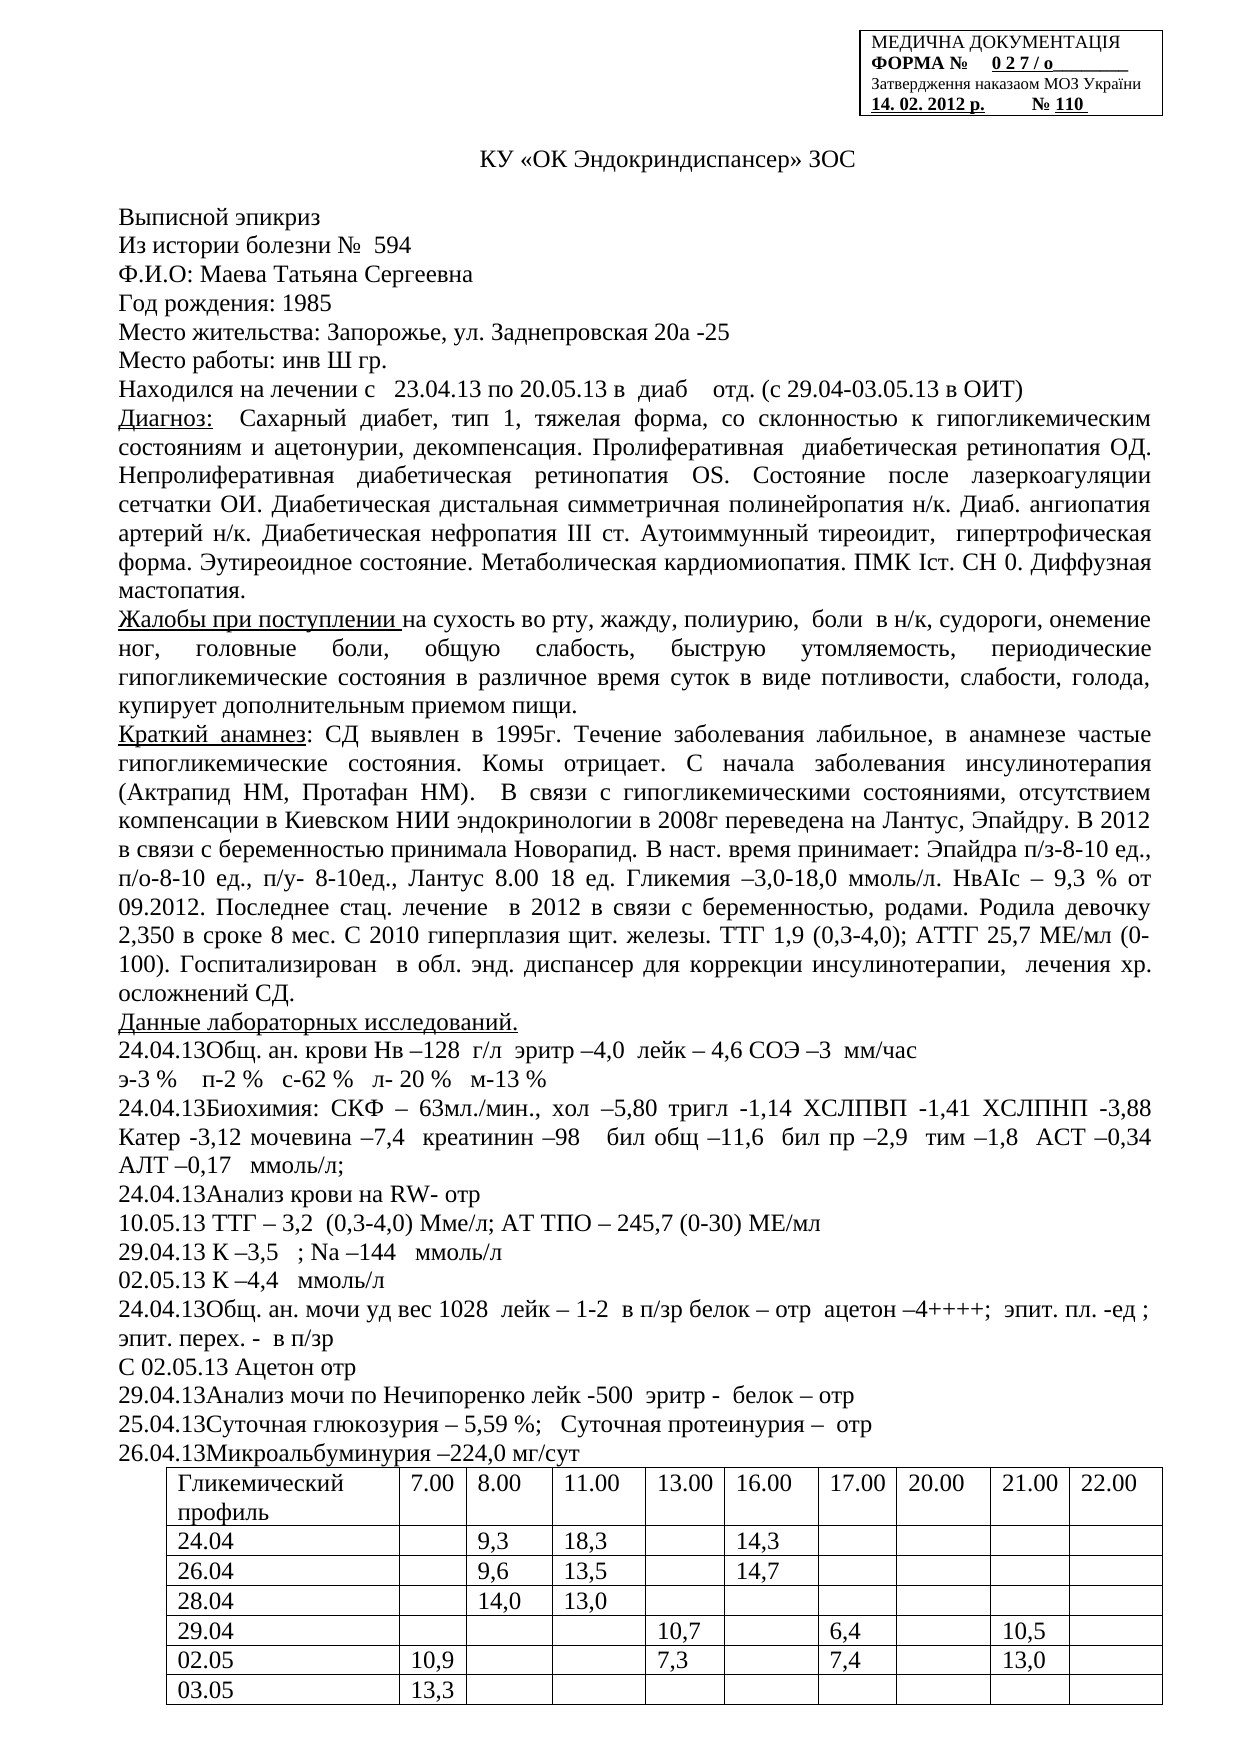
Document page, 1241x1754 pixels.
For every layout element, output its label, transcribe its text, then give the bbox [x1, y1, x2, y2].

table_cell [467, 1675, 552, 1704]
table_cell 18,3 [553, 1526, 645, 1555]
text Место жительства: Запорожье, ул. Заднепровская 20а -25 [118, 317, 1152, 346]
table_cell [819, 1526, 896, 1555]
table_cell 13,5 [553, 1556, 645, 1585]
subtitle Из истории болезни № 594 [118, 231, 1152, 259]
table_cell [400, 1526, 466, 1555]
table_header 16.00 [725, 1468, 818, 1525]
table_header Гликемический профиль [167, 1468, 399, 1525]
table_cell [646, 1586, 724, 1615]
table_cell 26.04 [167, 1556, 399, 1585]
text Жалобы при поступлении на сухость во рту, жажду, полиурию, боли в н/к, судороги, онемение ног, головные боли, общую слабость, быструю утомляемость, периодические гипогликемические состояния в различное время суток в виде потливости, слабости, голода, купирует дополнительным приемом пищи. [118, 604, 1152, 719]
table_cell [991, 1526, 1069, 1555]
table_cell [725, 1616, 818, 1644]
table_cell 7,4 [819, 1646, 896, 1674]
table_header 21.00 [991, 1468, 1069, 1525]
table_cell [991, 1675, 1069, 1704]
table_cell 9,6 [467, 1556, 552, 1585]
table_cell 29.04 [167, 1616, 399, 1644]
table_cell 13,0 [991, 1646, 1069, 1674]
text Краткий анамнез: СД выявлен в 1995г. Течение заболевания лабильное, в анамнезе частые гипогликемические состояния. Комы отрицает. С начала заболевания инсулинотерапия (Актрапид НМ, Протафан НМ). В связи с гипогликемическими состояниями, отсутствием компенсации в Киевском НИИ эндокринологии в 2008г переведена на Лантус, Эпайдру. В 2012 в связи с беременностью принимала Новорапид. В наст. время принимает: Эпайдра п/з-8-10 ед., п/о-8-10 ед., п/у- 8-10ед., Лантус 8.00 18 ед. Гликемия –3,0-18,0 ммоль/л. НвАIс – 9,3 % от 09.2012. Последнее стац. лечение в 2012 в связи с беременностью, родами. Родила девочку 2,350 в сроке 8 мес. С 2010 гиперплазия щит. железы. ТТГ 1,9 (0,3-4,0); АТТГ 25,7 МЕ/мл (0-100). Госпитализирован в обл. энд. диспансер для коррекции инсулинотерапии, лечения хр. осложнений СД. [118, 719, 1152, 1007]
text Данные лабораторных исследований. [118, 1007, 1152, 1036]
text 25.04.13Суточная глюкозурия – 5,59 %; Суточная протеинурия – отр [118, 1409, 1152, 1438]
table_cell [991, 1556, 1069, 1585]
table_cell [1070, 1616, 1162, 1644]
table_cell [897, 1675, 990, 1704]
text Диагноз: Сахарный диабет, тип 1, тяжелая форма, со склонностью к гипогликемическим состояниям и ацетонурии, декомпенсация. Пролиферативная диабетическая ретинопатия ОД. Непролиферативная диабетическая ретинопатия OS. Состояние после лазеркоагуляции сетчатки ОИ. Диабетическая дистальная симметричная полинейропатия н/к. Диаб. ангиопатия артерий н/к. Диабетическая нефропатия III ст. Аутоиммунный тиреоидит, гипертрофическая форма. Эутиреоидное состояние. Метаболическая кардиомиопатия. ПМК Iст. СН 0. Диффузная мастопатия. [118, 403, 1152, 604]
table_cell [1070, 1526, 1162, 1555]
table_header 17.00 [819, 1468, 896, 1525]
table_cell [1070, 1556, 1162, 1585]
subtitle 24.04.13Общ. ан. мочи уд вес 1028 лейк – 1-2 в п/зр белок – отр ацетон –4++++; эпит. пл. -ед ; эпит. перех. - в п/зр [118, 1294, 1152, 1352]
table_header 13.00 [646, 1468, 724, 1525]
text Год рождения: 1985 [118, 288, 1152, 317]
subtitle Выписной эпикриз [118, 202, 1158, 231]
table_cell [553, 1616, 645, 1644]
table_header 20.00 [897, 1468, 990, 1525]
table_cell 24.04 [167, 1526, 399, 1555]
table_cell [897, 1586, 990, 1615]
text С 02.05.13 Ацетон отр [118, 1352, 1152, 1381]
table_cell [991, 1586, 1069, 1615]
table_cell 14,3 [725, 1526, 818, 1555]
table_cell [725, 1586, 818, 1615]
table_cell [897, 1646, 990, 1674]
table_cell [1070, 1646, 1162, 1674]
table_cell 9,3 [467, 1526, 552, 1555]
table_cell 13,0 [553, 1586, 645, 1615]
text Находился на лечении с 23.04.13 по 20.05.13 в диаб отд. (с 29.04-03.05.13 в ОИТ) [118, 374, 1152, 403]
table_cell [1070, 1586, 1162, 1615]
table_cell [467, 1646, 552, 1674]
table_cell [897, 1616, 990, 1644]
table_cell [1070, 1675, 1162, 1704]
table_cell 7,3 [646, 1646, 724, 1674]
table_cell 14,7 [725, 1556, 818, 1585]
table_cell 14,0 [467, 1586, 552, 1615]
table_header 11.00 [553, 1468, 645, 1525]
text 29.04.13 К –3,5 ; Nа –144 ммоль/л [118, 1237, 1152, 1266]
table_cell [553, 1646, 645, 1674]
table_cell 10,9 [400, 1646, 466, 1674]
table_cell [897, 1556, 990, 1585]
table_cell 6,4 [819, 1616, 896, 1644]
text 24.04.13Анализ крови на RW- отр [118, 1179, 1152, 1208]
table_cell 13,3 [400, 1675, 466, 1704]
text 24.04.13Биохимия: СКФ – 63мл./мин., хол –5,80 тригл -1,14 ХСЛПВП -1,41 ХСЛПНП -3,88 Катер -3,12 мочевина –7,4 креатинин –98 бил общ –11,6 бил пр –2,9 тим –1,8 АСТ –0,34 АЛТ –0,17 ммоль/л; [118, 1093, 1152, 1179]
table_cell [725, 1675, 818, 1704]
text 10.05.13 ТТГ – 3,2 (0,3-4,0) Мме/л; АТ ТПО – 245,7 (0-30) МЕ/мл [118, 1208, 1152, 1237]
table_cell 02.05 [167, 1646, 399, 1674]
table_cell 10,5 [991, 1616, 1069, 1644]
table_cell [819, 1675, 896, 1704]
table_cell [553, 1675, 645, 1704]
table_cell [819, 1586, 896, 1615]
table_cell [646, 1526, 724, 1555]
table_cell [897, 1526, 990, 1555]
table_cell [400, 1586, 466, 1615]
table_cell [400, 1556, 466, 1585]
table_cell [646, 1675, 724, 1704]
table_cell 28.04 [167, 1586, 399, 1615]
text э-3 % п-2 % с-62 % л- 20 % м-13 % [118, 1064, 1152, 1093]
subtitle Ф.И.О: Маева Татьяна Сергеевна [118, 259, 1152, 288]
table_header 8.00 [467, 1468, 552, 1525]
table_cell 10,7 [646, 1616, 724, 1644]
text Место работы: инв Ш гр. [118, 346, 1152, 374]
text 24.04.13Общ. ан. крови Нв –128 г/л эритр –4,0 лейк – 4,6 СОЭ –3 мм/час [118, 1036, 1152, 1064]
table_cell [467, 1616, 552, 1644]
table_header 7.00 [400, 1468, 466, 1525]
table_cell 03.05 [167, 1675, 399, 1704]
table_cell [400, 1616, 466, 1644]
text 29.04.13Анализ мочи по Нечипоренко лейк -500 эритр - белок – отр [118, 1381, 1152, 1409]
table_cell [646, 1556, 724, 1585]
text 02.05.13 К –4,4 ммоль/л [118, 1266, 1152, 1294]
table_cell [725, 1646, 818, 1674]
subtitle 26.04.13Микроальбуминурия –224,0 мг/сут [118, 1438, 1152, 1467]
subtitle КУ «ОК Эндокриндиспансер» ЗОС [177, 144, 1158, 173]
table_cell [819, 1556, 896, 1585]
table_header 22.00 [1070, 1468, 1162, 1525]
